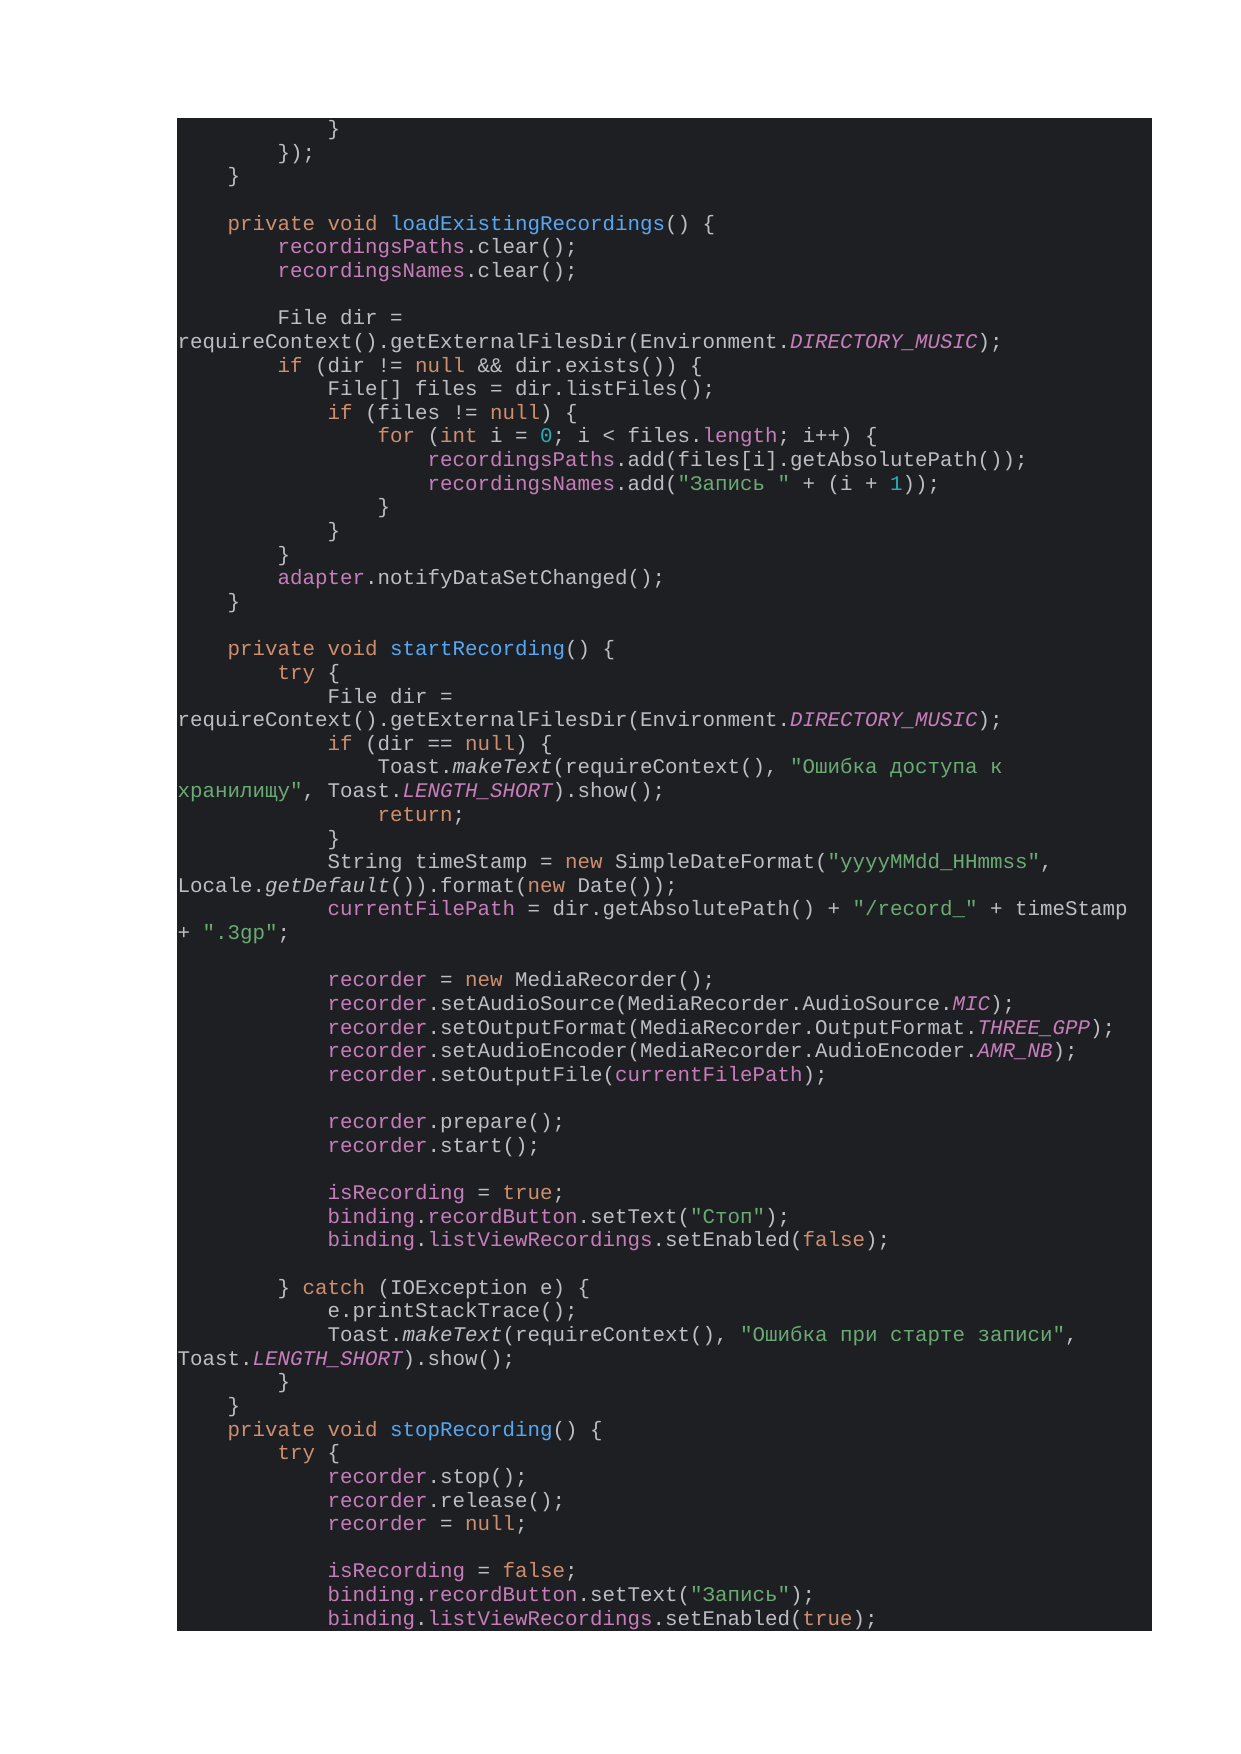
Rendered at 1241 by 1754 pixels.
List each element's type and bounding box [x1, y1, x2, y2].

text [177, 118, 1152, 1631]
